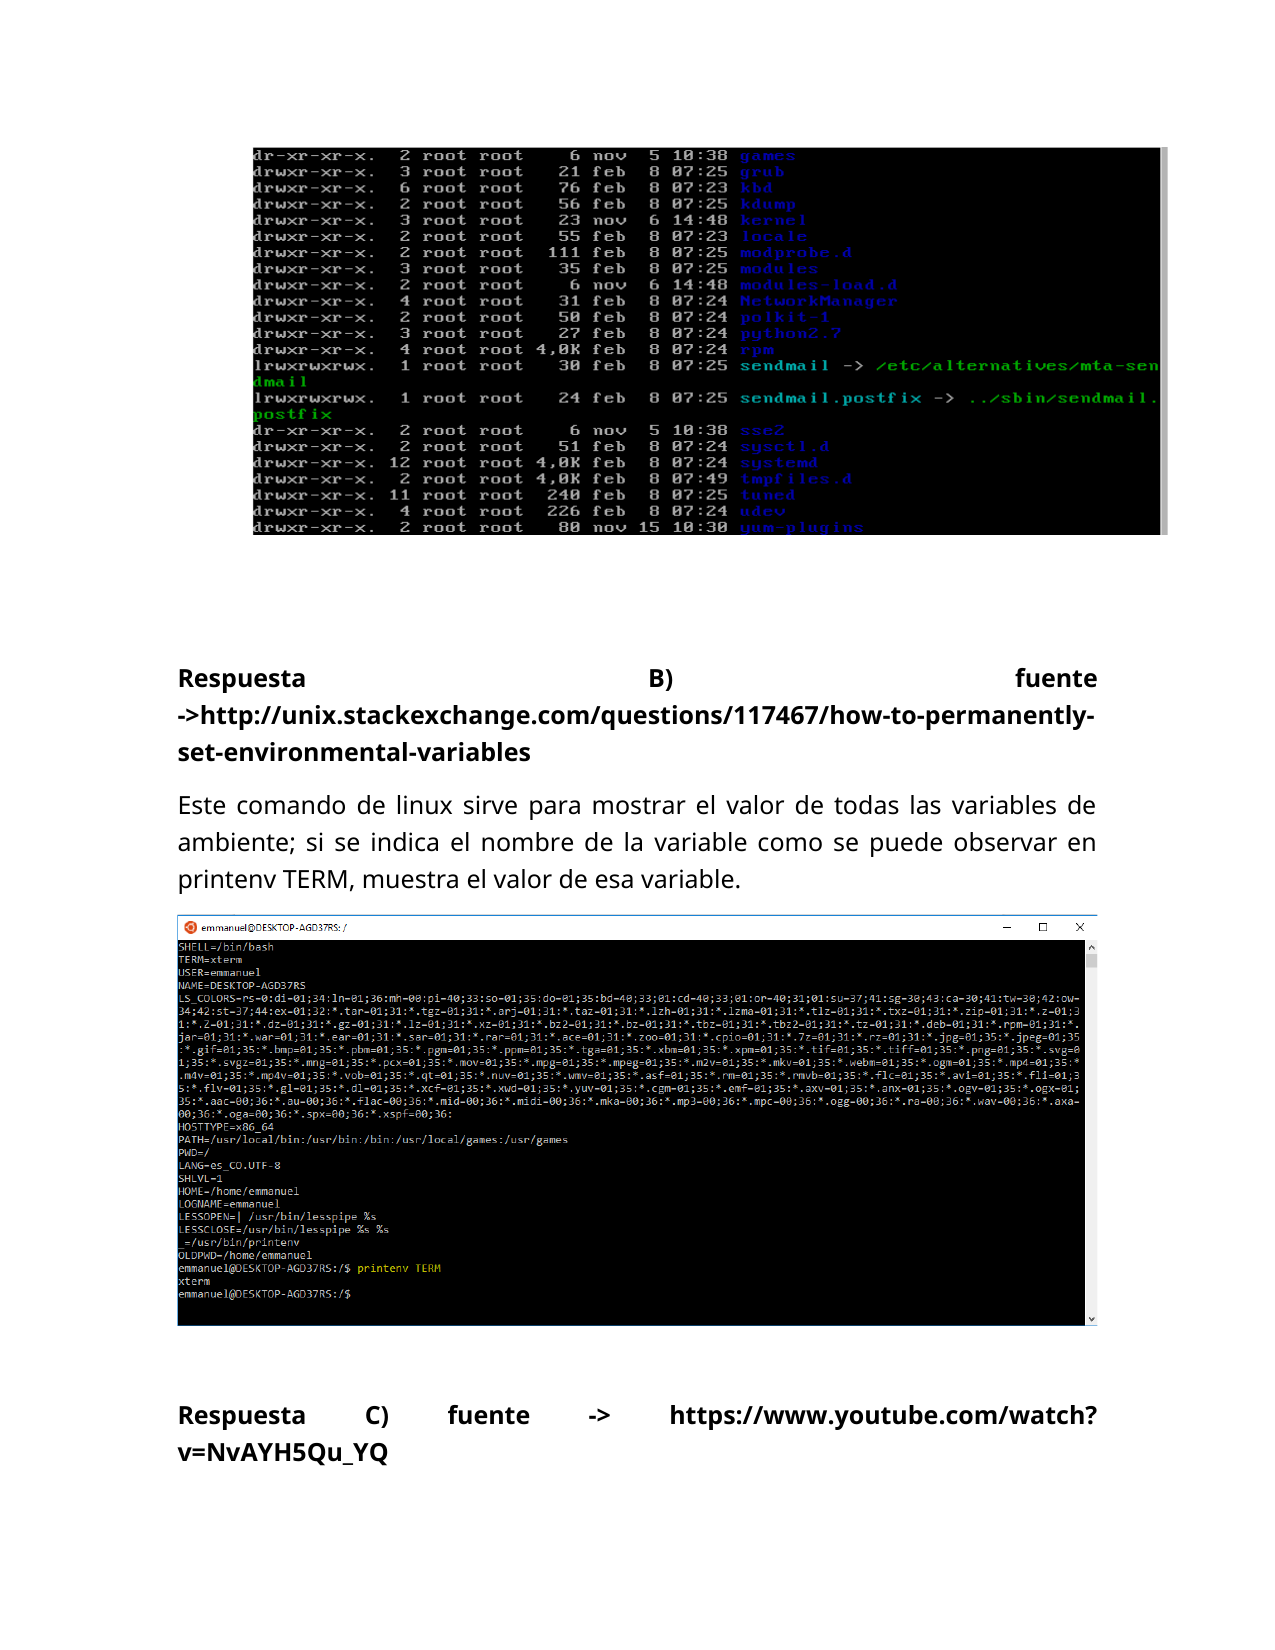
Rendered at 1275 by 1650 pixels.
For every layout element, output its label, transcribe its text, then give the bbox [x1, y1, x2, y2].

picture [177, 914, 1098, 1326]
text Respuesta C) fuente -> https://www.youtube.com/watch?v=NvAYH5Qu_YQ [177, 1398, 1098, 1469]
text Respuesta B) fuente ->http://unix.stackexchange.com/questions/117467/how-to-permanently-set-environmental-variables [177, 661, 1098, 768]
text Este comando de linux sirve para mostrar el valor de todas las variables de ambiente; si se indica el nombre de la variable como se puede observar en printenv TERM, muestra el valor de esa variable. [177, 788, 1098, 895]
picture [252, 147, 1168, 535]
